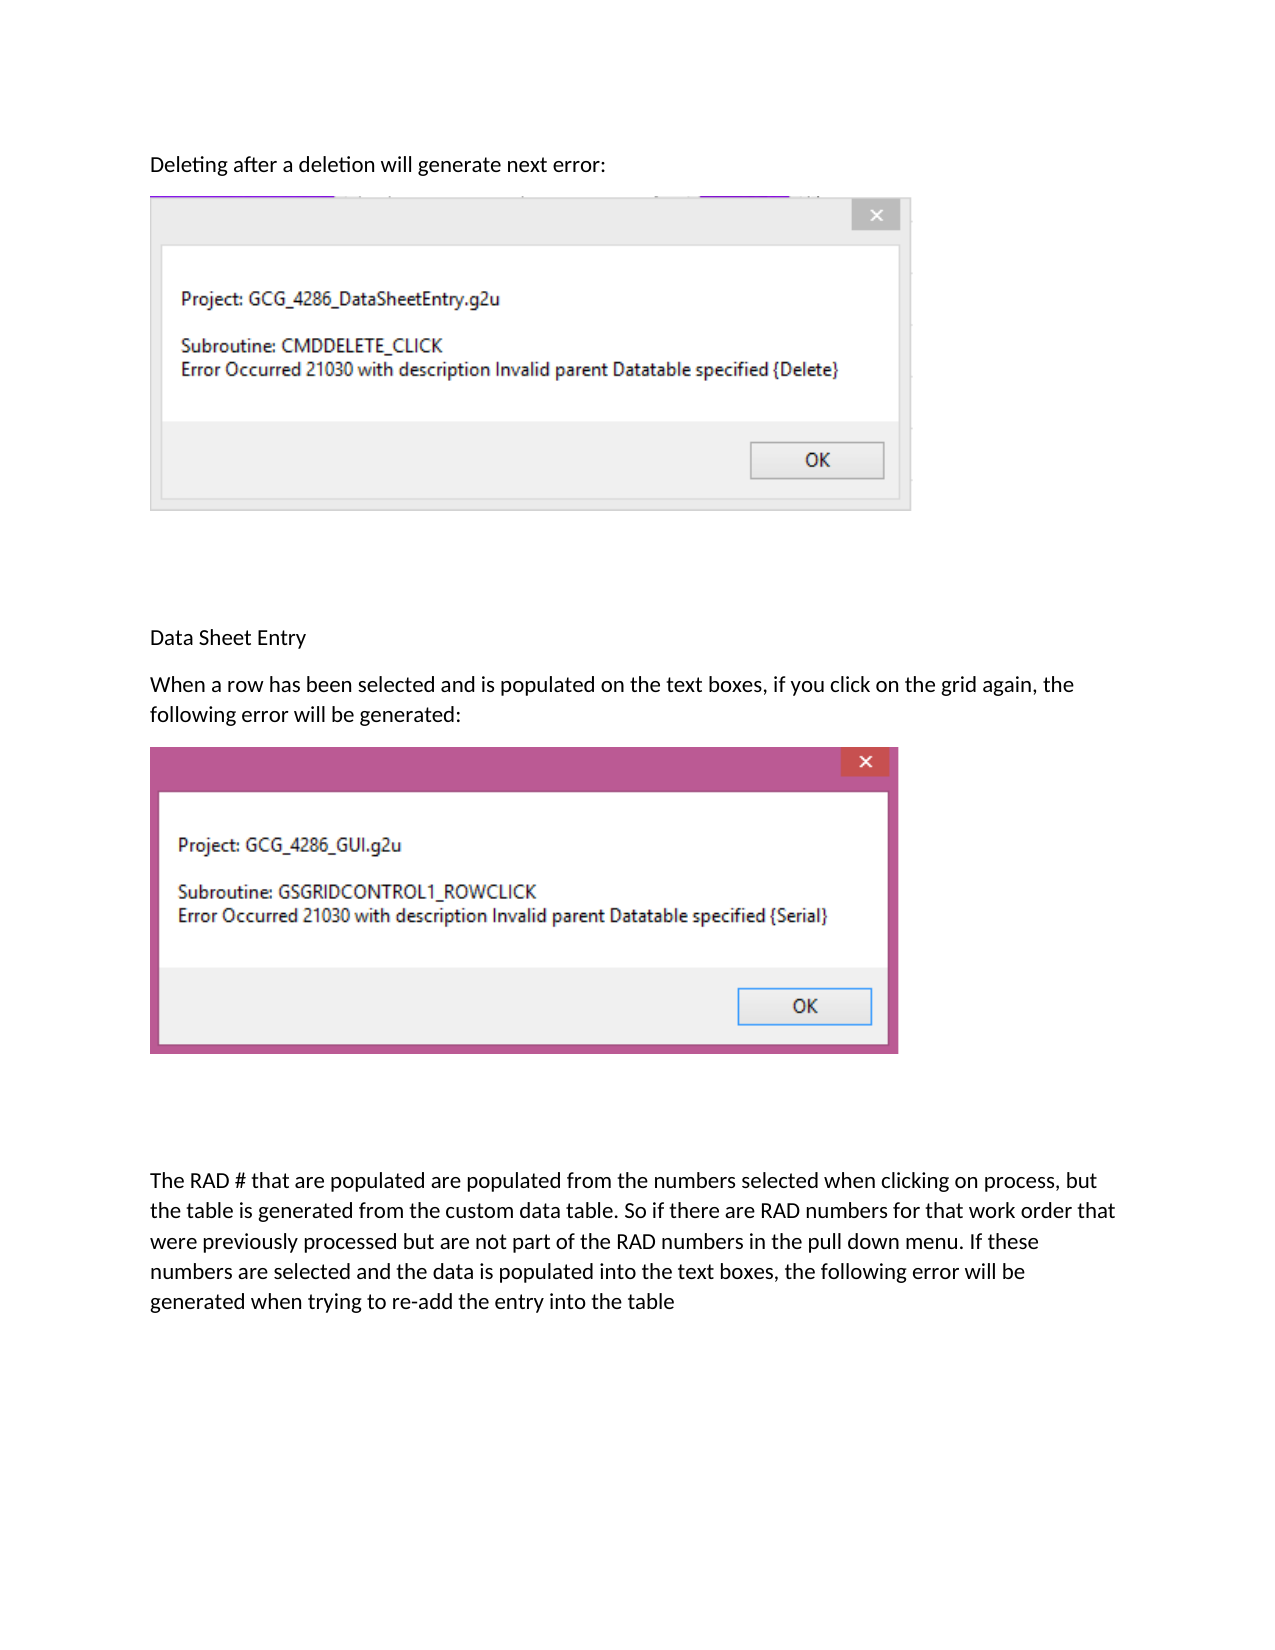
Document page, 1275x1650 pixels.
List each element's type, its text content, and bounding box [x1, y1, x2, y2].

text When a row has been selected and is populated on the text boxes, if you click on the grid again, the following error will be generated: [150, 670, 1125, 729]
text Data Sheet Entry [150, 623, 1125, 652]
picture [150, 196, 913, 511]
text Deleting after a deletion will generate next error: [150, 150, 1125, 178]
text The RAD # that are populated are populated from the numbers selected when clicking on process, but the table is generated from the custom data table. So if there are RAD numbers for that work order that were previously processed but are not part of the RAD numbers in the pull down menu. If these numbers are selected and the data is populated into the text boxes, the following error will be generated when trying to re-add the entry into the table [150, 1166, 1125, 1315]
picture [150, 747, 899, 1054]
